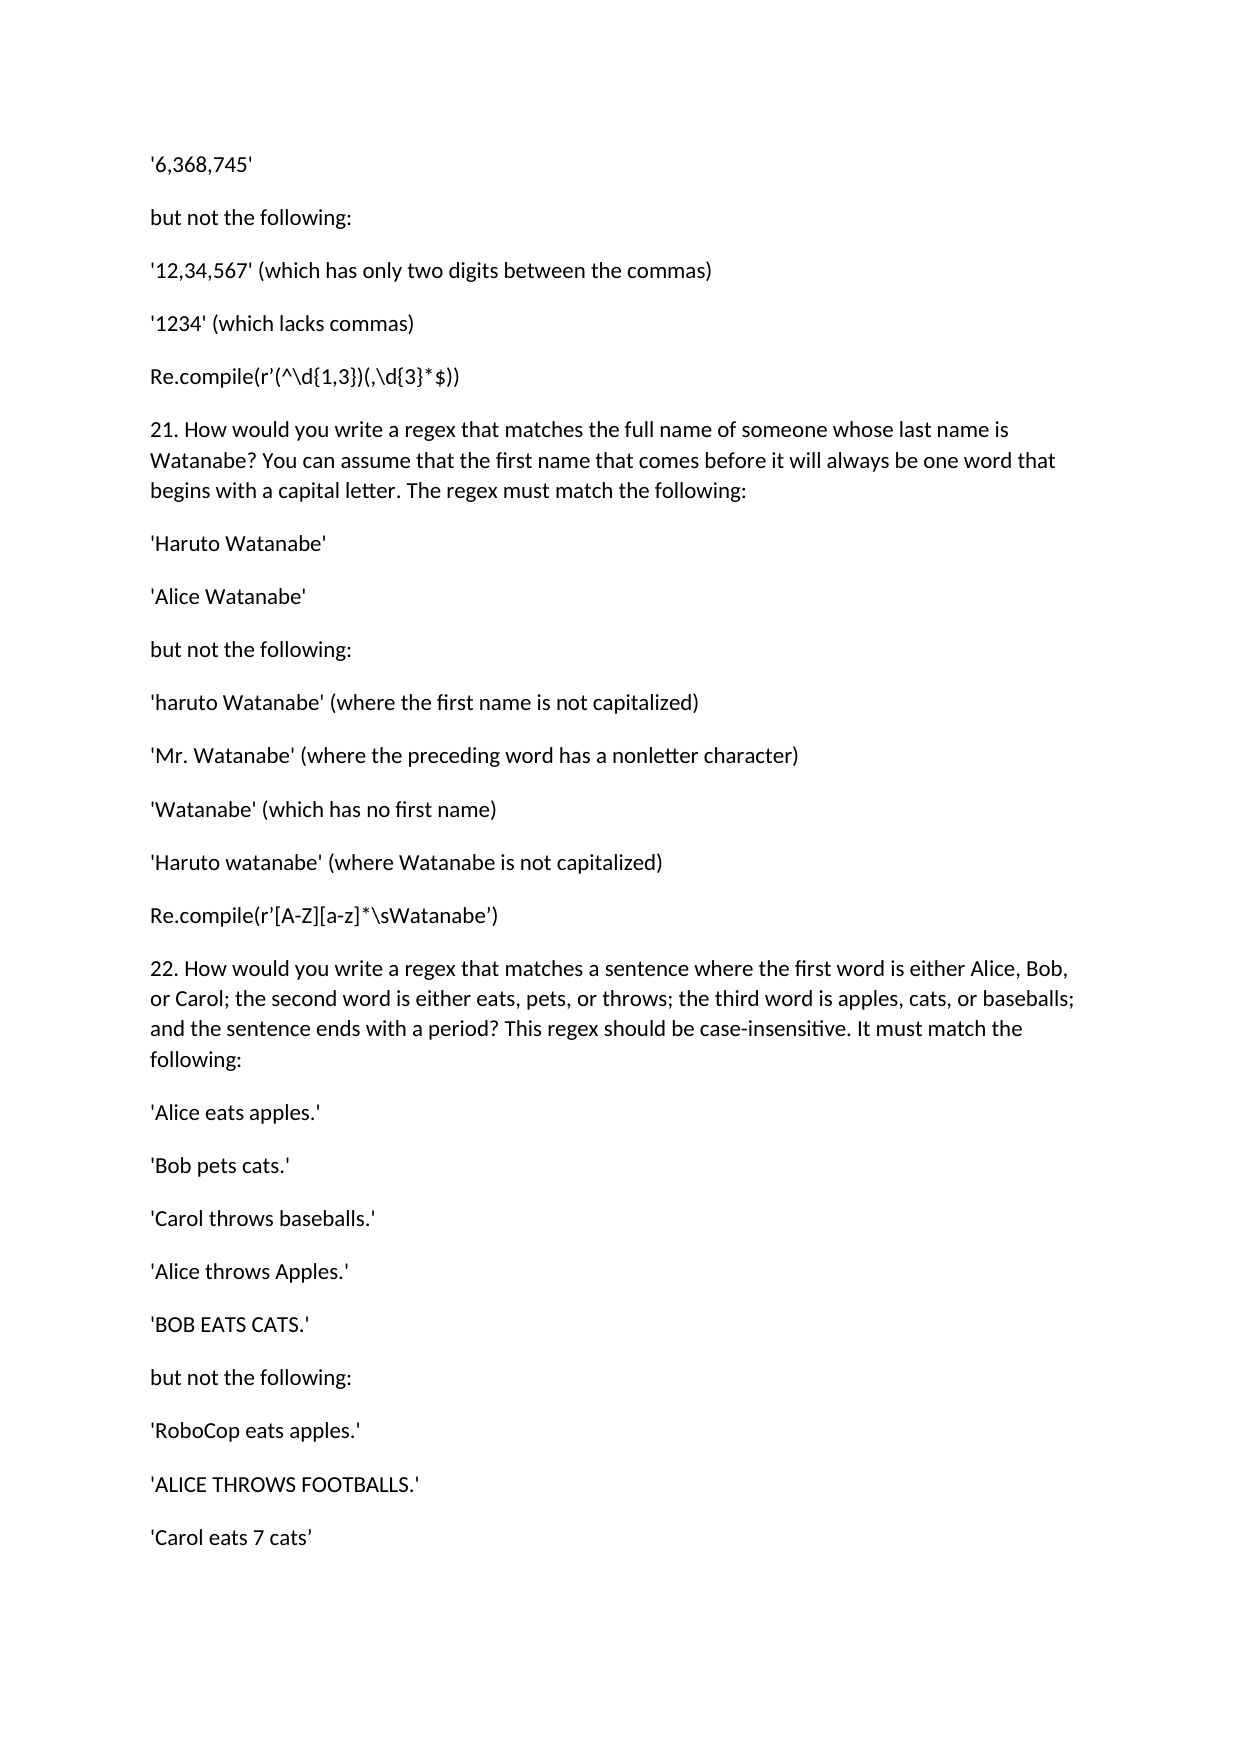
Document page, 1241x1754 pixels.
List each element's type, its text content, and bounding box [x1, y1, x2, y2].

text 'Watanabe' (which has no first name) [150, 795, 1090, 823]
text '6,368,745' [150, 150, 1090, 178]
text but not the following: [150, 1363, 1090, 1392]
text 'Bob pets cats.' [150, 1151, 1090, 1179]
text but not the following: [150, 635, 1090, 663]
text 'BOB EATS CATS.' [150, 1310, 1090, 1338]
text 'Alice throws Apples.' [150, 1257, 1090, 1285]
text 'ALICE THROWS FOOTBALLS.' [150, 1470, 1090, 1498]
text '1234' (which lacks commas) [150, 309, 1090, 337]
text 'haruto Watanabe' (where the first name is not capitalized) [150, 688, 1090, 717]
text 'Carol eats 7 cats’ [150, 1523, 1090, 1551]
text 'RoboCop eats apples.' [150, 1417, 1090, 1445]
text Re.compile(r’[A-Z][a-z]*\sWatanabe’) [150, 901, 1090, 929]
text 21. How would you write a regex that matches the full name of someone whose last name is Watanabe? You can assume that the first name that comes before it will always be one word that begins with a capital letter. The regex must match the following: [150, 416, 1090, 504]
text 'Alice Watanabe' [150, 582, 1090, 610]
text 'Haruto watanabe' (where Watanabe is not capitalized) [150, 848, 1090, 876]
text 'Mr. Watanabe' (where the preceding word has a nonletter character) [150, 742, 1090, 770]
text 'Alice eats apples.' [150, 1098, 1090, 1126]
text 'Carol throws baseballs.' [150, 1204, 1090, 1232]
text Re.compile(r’(^\d{1,3})(,\d{3}*$)) [150, 362, 1090, 391]
text 22. How would you write a regex that matches a sentence where the first word is either Alice, Bob, or Carol; the second word is either eats, pets, or throws; the third word is apples, cats, or baseballs; and the sentence ends with a period? This regex should be case-insensitive. It must match the following: [150, 954, 1090, 1073]
text but not the following: [150, 203, 1090, 231]
text 'Haruto Watanabe' [150, 529, 1090, 557]
text '12,34,567' (which has only two digits between the commas) [150, 256, 1090, 284]
